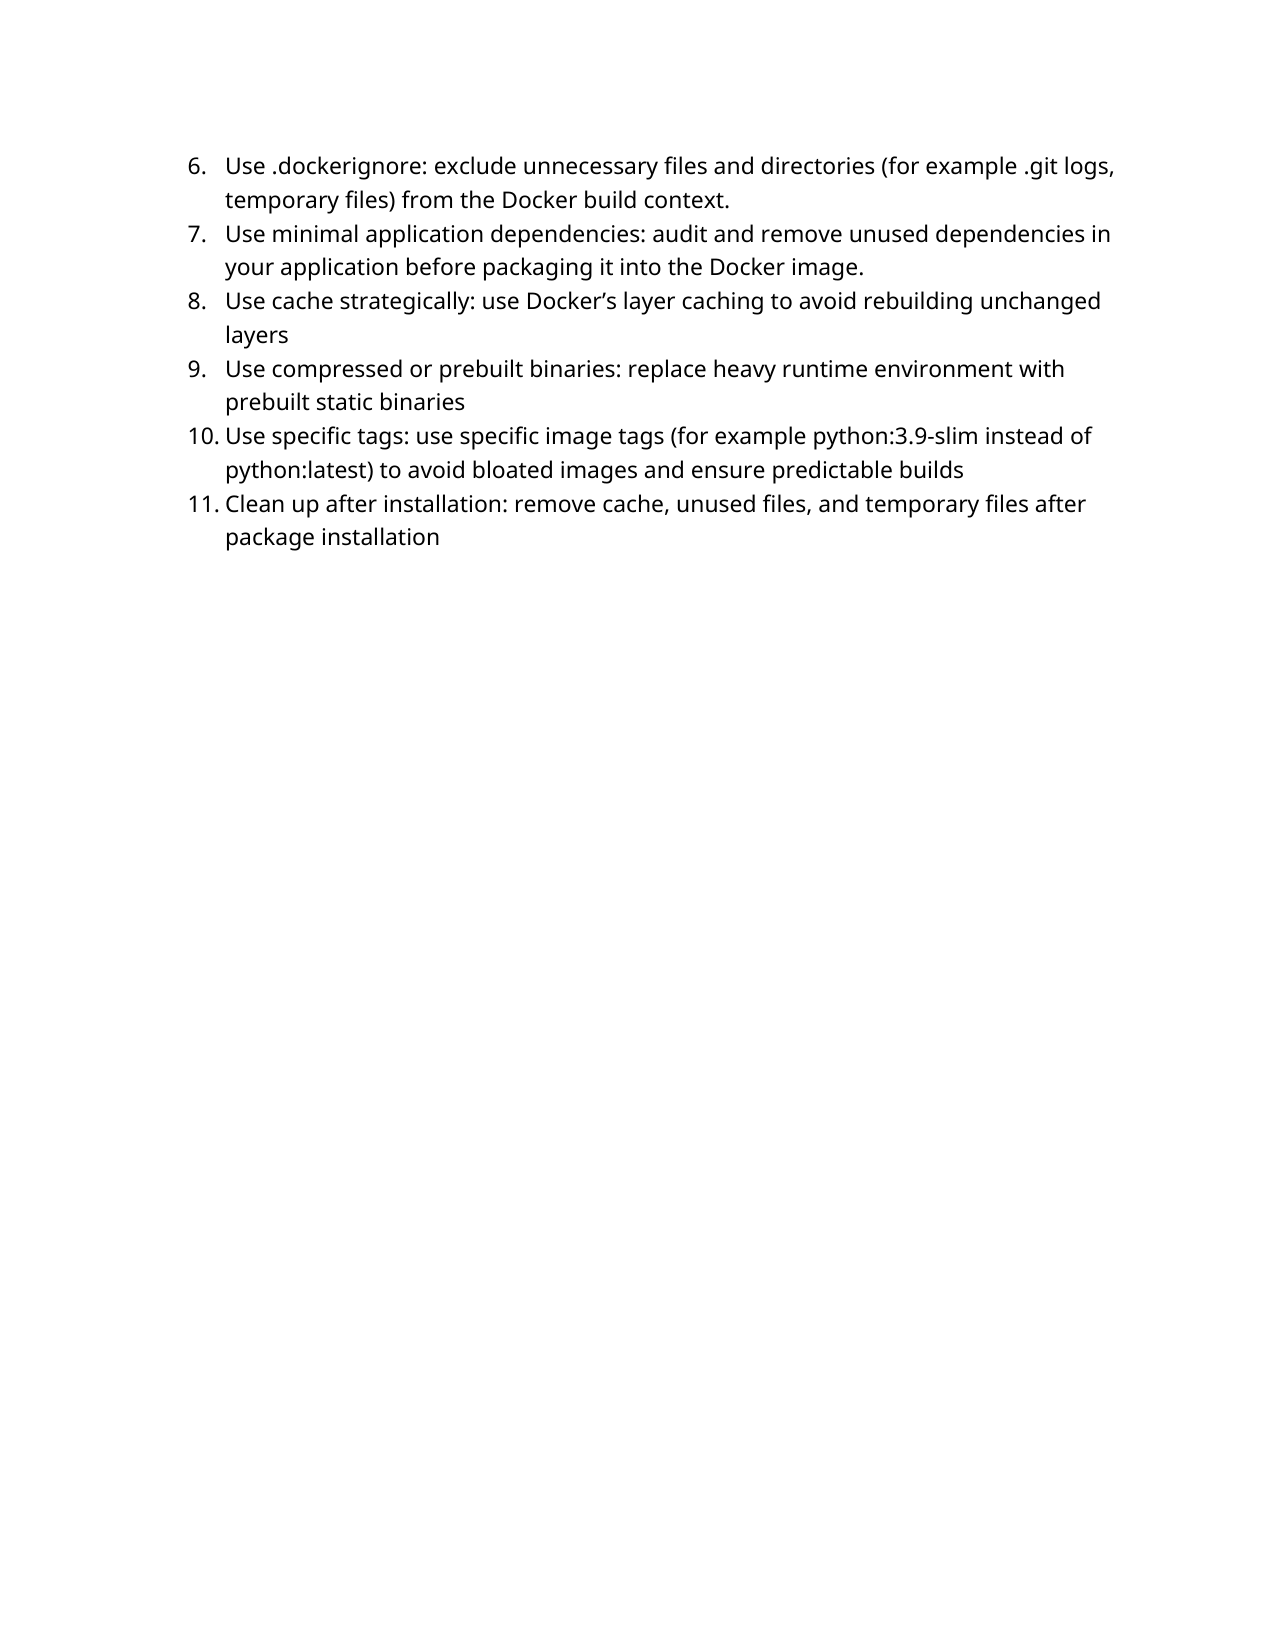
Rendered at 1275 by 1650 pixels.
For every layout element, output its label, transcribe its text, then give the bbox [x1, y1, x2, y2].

list Use cache strategically: use Docker’s layer caching to avoid rebuilding unchanged layers [187, 285, 1125, 350]
list Use specific tags: use specific image tags (for example python:3.9-slim instead of python:latest) to avoid bloated images and ensure predictable builds [187, 420, 1125, 485]
list Use compressed or prebuilt binaries: replace heavy runtime environment with prebuilt static binaries [187, 352, 1125, 417]
list Use minimal application dependencies: audit and remove unused dependencies in your application before packaging it into the Docker image. [187, 217, 1125, 282]
list Clean up after installation: remove cache, unused files, and temporary files after package installation [187, 487, 1125, 552]
list Use .dockerignore: exclude unnecessary files and directories (for example .git logs, temporary files) from the Docker build context. [187, 150, 1125, 215]
